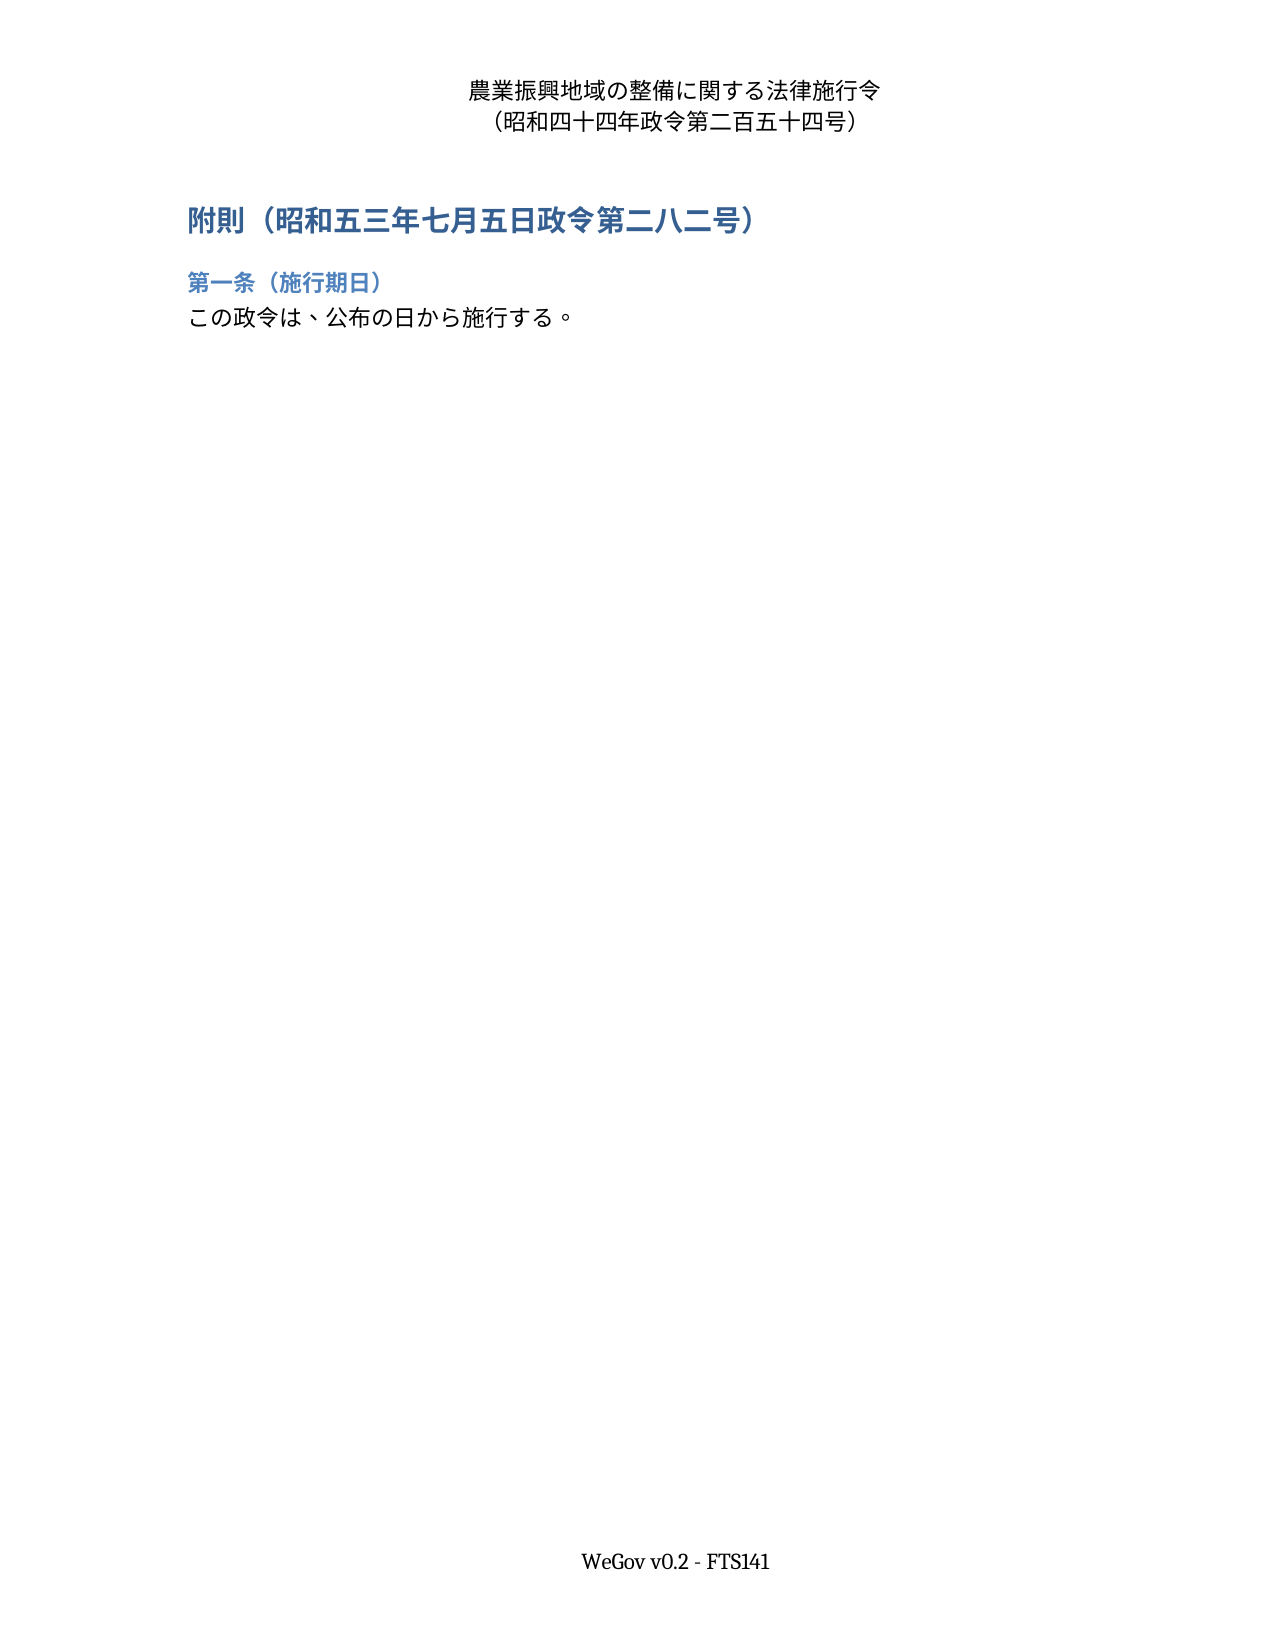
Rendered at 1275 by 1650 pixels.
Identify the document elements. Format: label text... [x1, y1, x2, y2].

text この政令は、公布の日から施行する。 [187, 302, 1087, 334]
subtitle 附則（昭和五三年七月五日政令第二八二号） [187, 200, 1087, 240]
subtitle 第一条（施行期日） [187, 266, 1087, 298]
